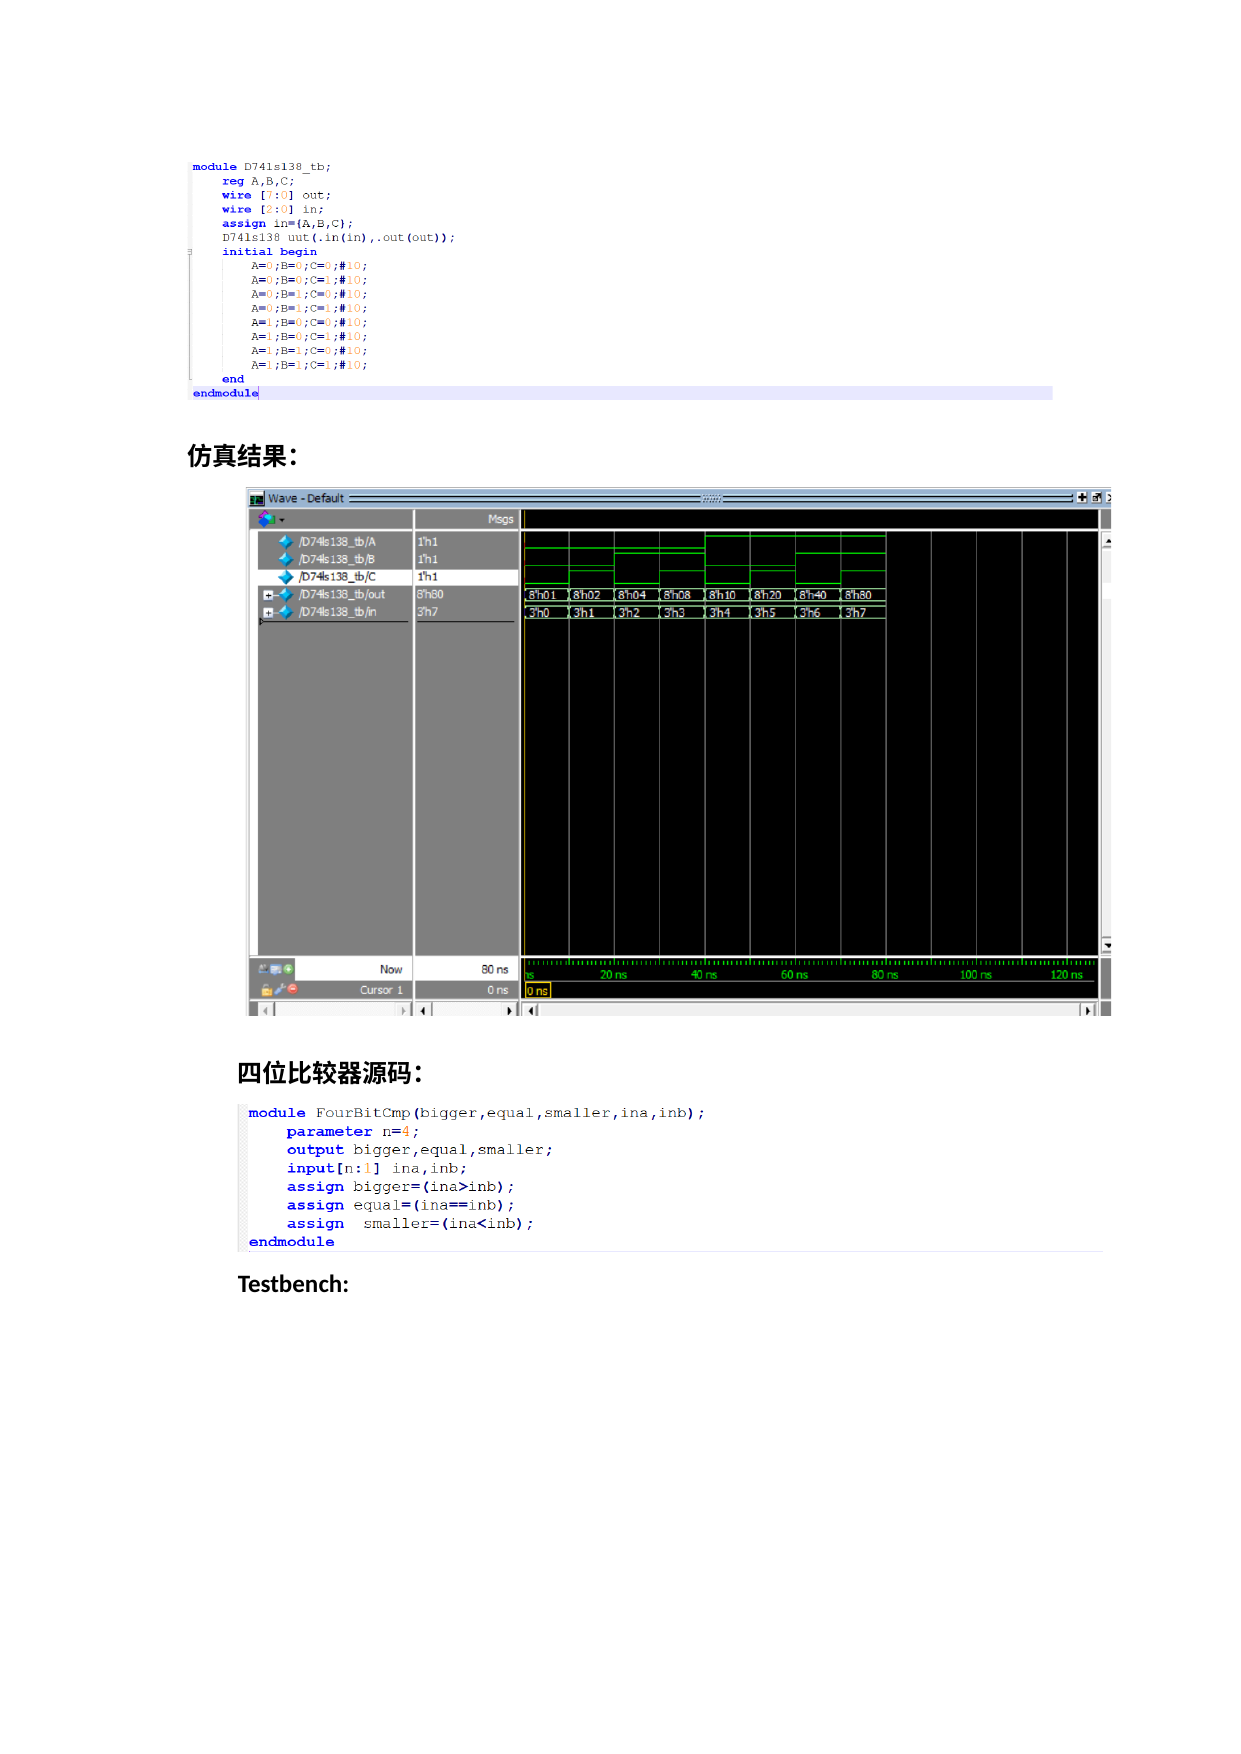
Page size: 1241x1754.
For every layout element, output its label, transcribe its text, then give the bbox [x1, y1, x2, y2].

picture [245, 487, 1112, 1016]
picture [237, 1104, 1103, 1252]
picture [187, 162, 1053, 400]
text 四位比较器源码： [187, 1039, 1053, 1104]
text Testbench: [187, 1267, 1053, 1299]
text 仿真结果： [187, 422, 1053, 487]
